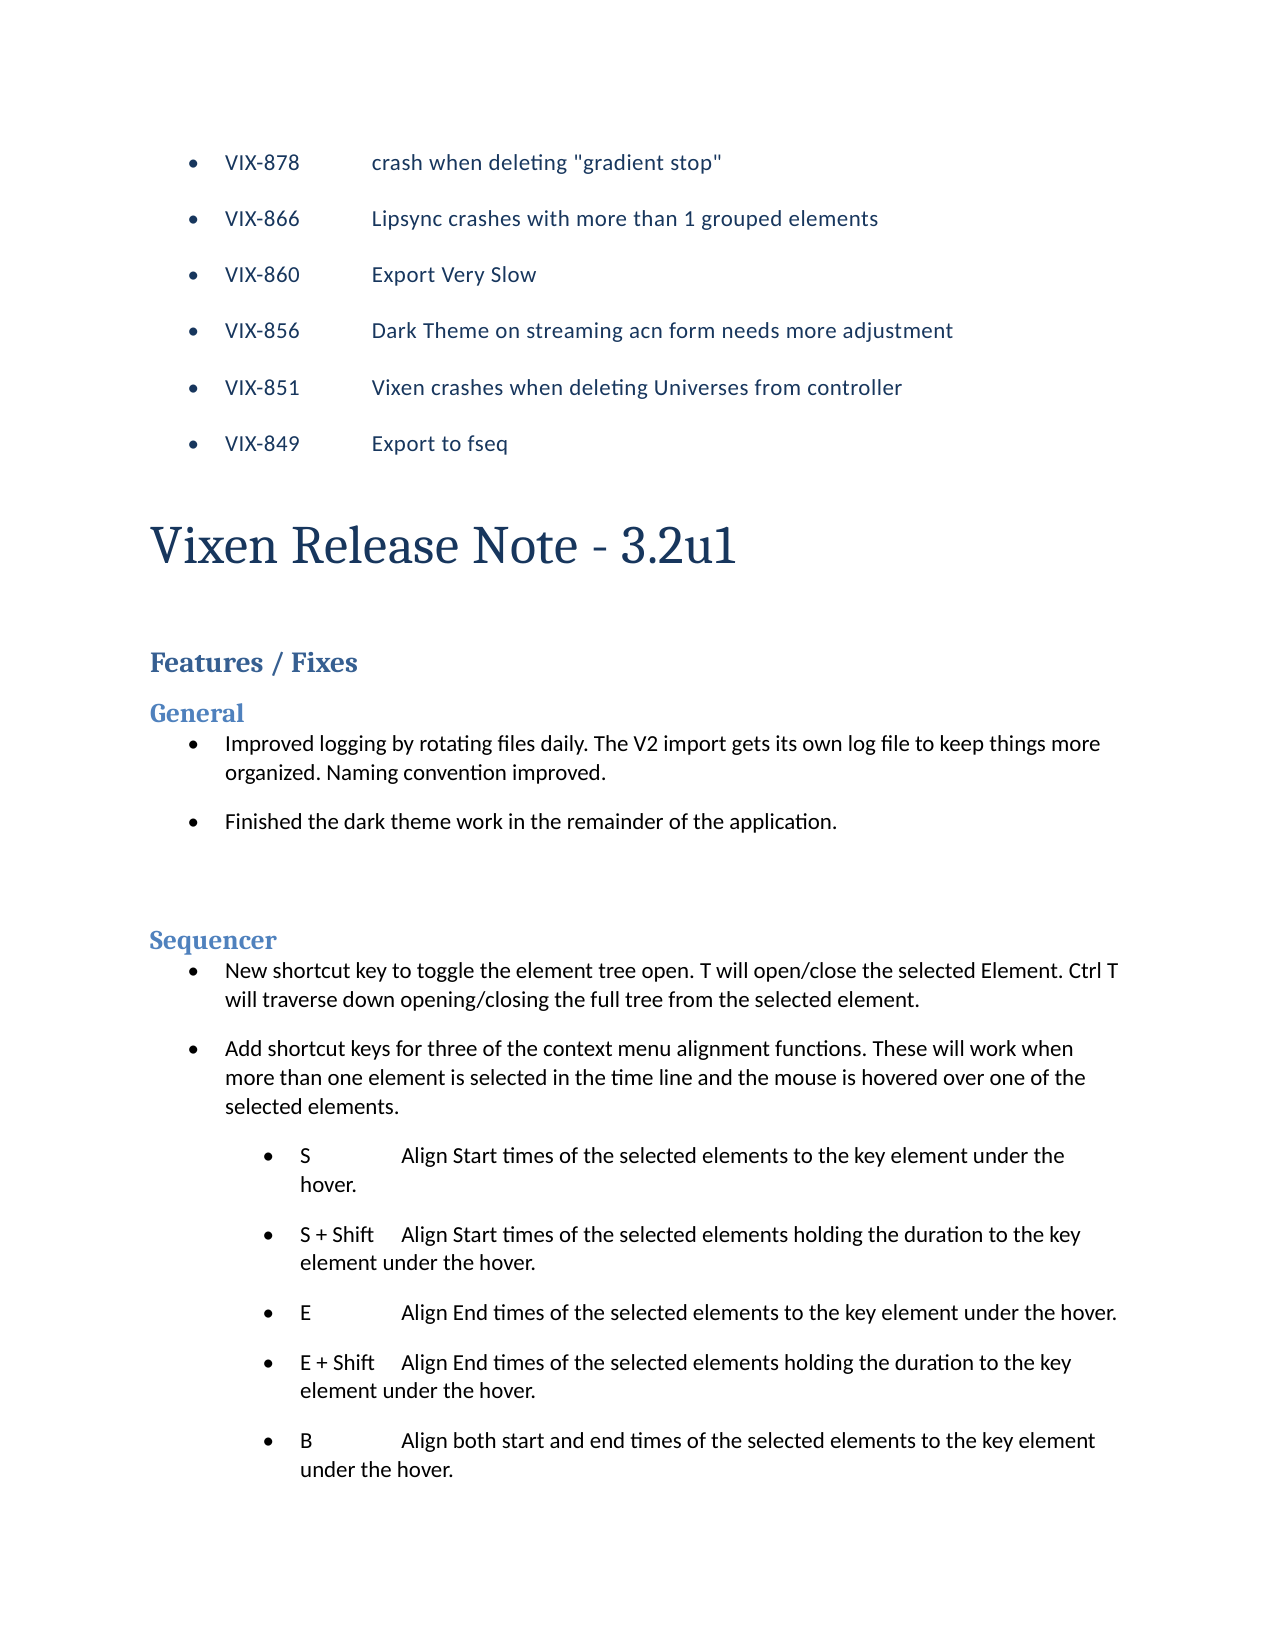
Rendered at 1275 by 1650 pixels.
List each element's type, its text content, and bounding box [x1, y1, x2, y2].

list New shortcut key to toggle the element tree open. T will open/close the selected Element. Ctrl T will traverse down opening/closing the full tree from the selected element. [187, 955, 1125, 1013]
list VIX-866 Lipsync crashes with more than 1 grouped elements [187, 206, 1125, 231]
text General [150, 699, 1125, 728]
list S + Shift Align Start times of the selected elements holding the duration to the key element under the hover. [262, 1219, 1125, 1277]
list E Align End times of the selected elements to the key element under the hover. [262, 1297, 1125, 1326]
list Add shortcut keys for three of the context menu alignment functions. These will work when more than one element is selected in the time line and the mouse is hovered over one of the selected elements. [187, 1034, 1125, 1120]
list Improved logging by rotating files daily. The V2 import gets its own log file to keep things more organized. Naming convention improved. [187, 728, 1125, 786]
text Vixen Release Note - 3.2u1 [150, 544, 1125, 569]
list Finished the dark theme work in the remainder of the application. [187, 807, 1125, 835]
list VIX-851 Vixen crashes when deleting Universes from controller [187, 375, 1125, 400]
list VIX-860 Export Very Slow [187, 262, 1125, 287]
list VIX-849 Export to fseq [187, 431, 1125, 456]
list S Align Start times of the selected elements to the key element under the hover. [262, 1141, 1125, 1198]
list VIX-878 crash when deleting "gradient stop" [187, 150, 1125, 175]
list VIX-856 Dark Theme on streaming acn form needs more adjustment [187, 319, 1125, 344]
list B Align both start and end times of the selected elements to the key element under the hover. [262, 1425, 1125, 1483]
list E + Shift Align End times of the selected elements holding the duration to the key element under the hover. [262, 1347, 1125, 1404]
text Features / Fixes [150, 650, 1125, 679]
text Sequencer [150, 927, 1125, 955]
